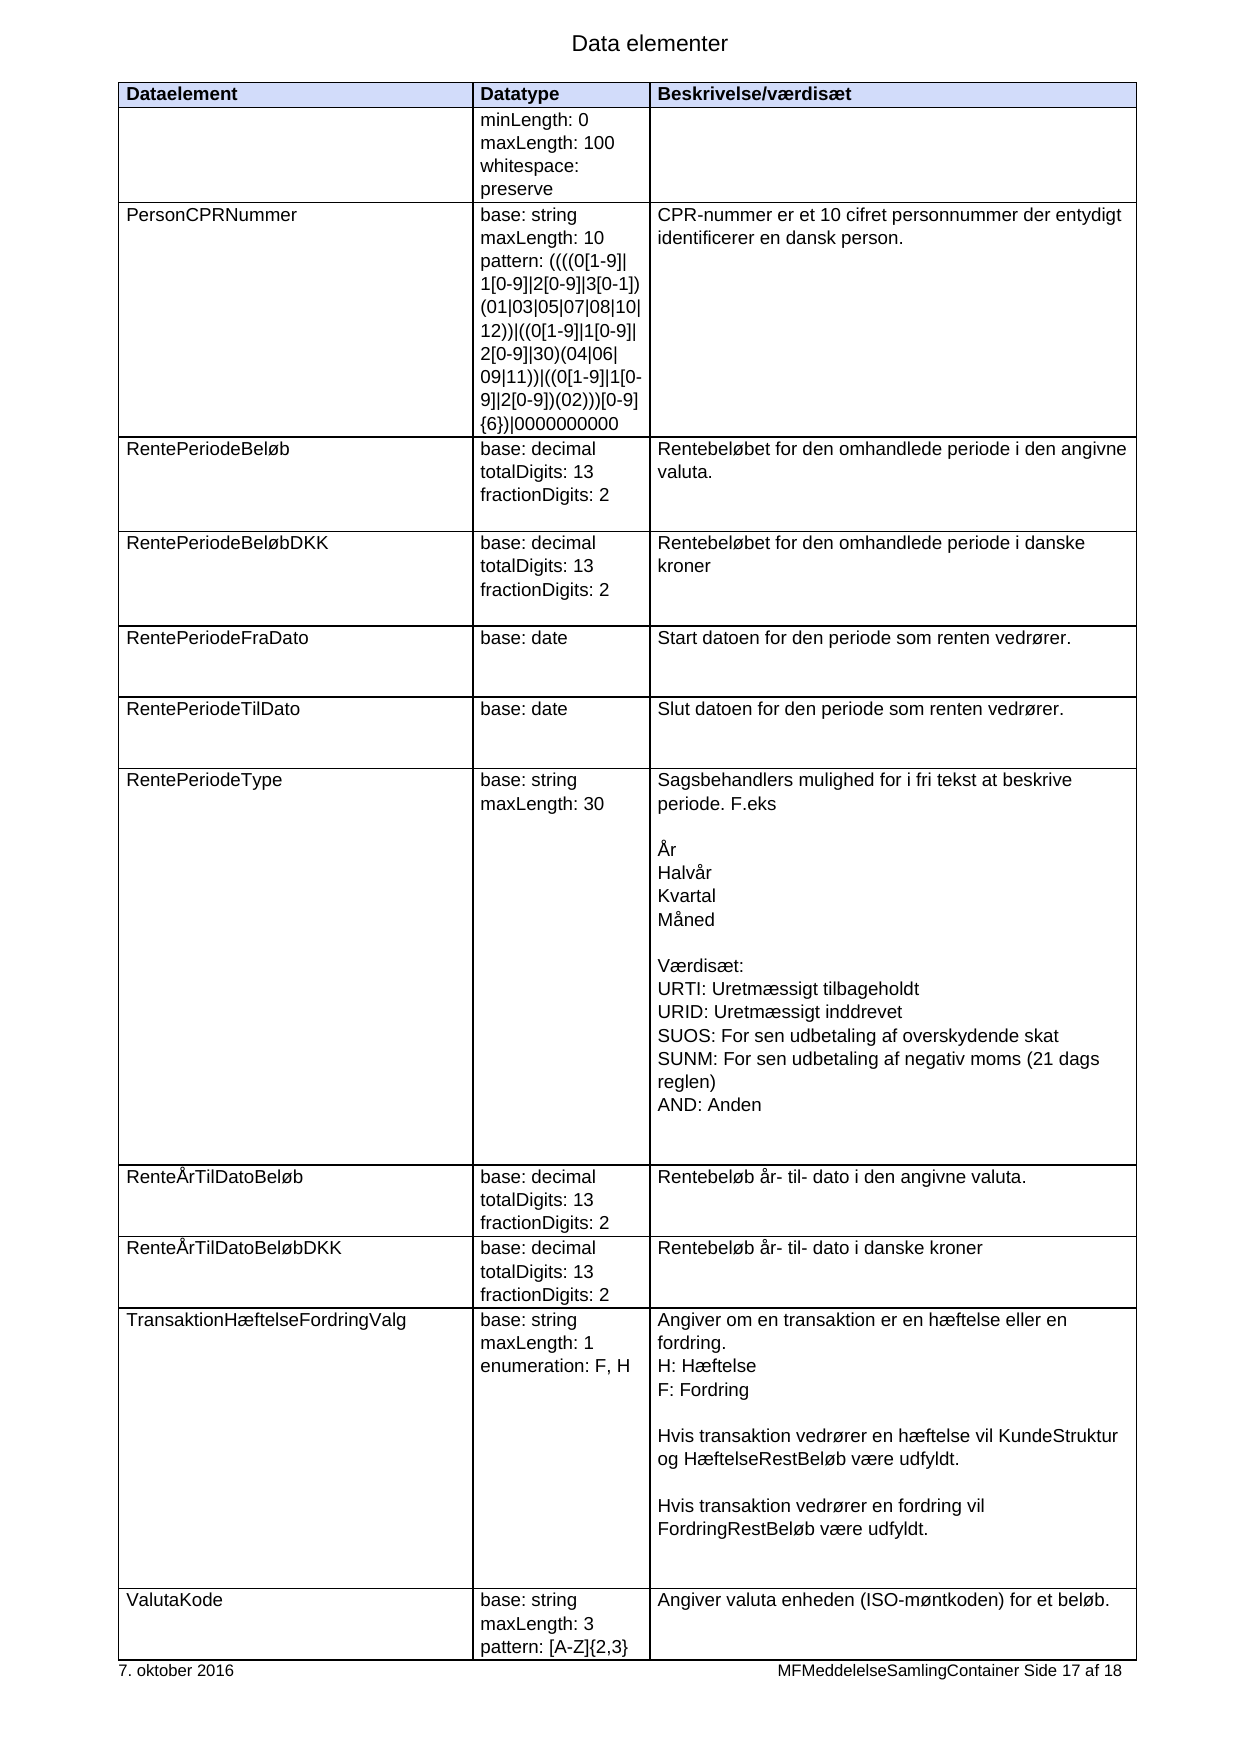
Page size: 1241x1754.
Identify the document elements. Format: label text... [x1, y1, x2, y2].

table_cell base: date [474, 698, 649, 767]
table_cell Rentebeløbet for den omhandlede periode i den angivne valuta. [651, 438, 1136, 531]
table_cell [474, 108, 649, 202]
table_cell TransaktionHæftelseFordringValg [119, 1309, 472, 1588]
table_cell RenteÅrTilDatoBeløbDKK [119, 1237, 472, 1307]
table_cell Sagsbehandlers mulighed for i fri tekst at beskrive periode. F.eks År Halvår Kvartal Måned Værdisæt: URTI: Uretmæssigt tilbageholdt URID: Uretmæssigt inddrevet SUOS: For sen udbetaling af overskydende skat SUNM: For sen udbetaling af negativ moms (21 dags reglen) AND: Anden [651, 769, 1136, 1164]
table_cell RentePeriodeBeløbDKK [119, 532, 472, 625]
table_cell CPR-nummer er et 10 cifret personnummer der entydigt identificerer en dansk person. [651, 203, 1136, 436]
table_cell Slut datoen for den periode som renten vedrører. [651, 698, 1136, 767]
table_cell Angiver valuta enheden (ISO-møntkoden) for et beløb. [651, 1589, 1136, 1659]
table_cell base: string maxLength: 30 [474, 769, 649, 1164]
table_header Datatype [474, 83, 649, 107]
table_cell Rentebeløb år- til- dato i danske kroner [651, 1237, 1136, 1307]
table_cell base: string maxLength: 3 pattern: [A-Z]{2,3} [474, 1589, 649, 1659]
table_cell Start datoen for den periode som renten vedrører. [651, 627, 1136, 696]
table_cell base: date [474, 627, 649, 696]
table_cell RenteÅrTilDatoBeløb [119, 1166, 472, 1236]
table_header Beskrivelse/værdisæt [651, 83, 1136, 107]
table_cell ValutaKode [119, 1589, 472, 1659]
table_cell RentePeriodeTilDato [119, 698, 472, 767]
table_cell Angiver om en transaktion er en hæftelse eller en fordring. H: Hæftelse F: Fordring Hvis transaktion vedrører en hæftelse vil KundeStruktur og HæftelseRestBeløb være udfyldt. Hvis transaktion vedrører en fordring vil FordringRestBeløb være udfyldt. [651, 1309, 1136, 1588]
table_cell Rentebeløbet for den omhandlede periode i danske kroner [651, 532, 1136, 625]
table_cell base: string maxLength: 1 enumeration: F, H [474, 1309, 649, 1588]
table_cell Rentebeløb år- til- dato i den angivne valuta. [651, 1166, 1136, 1236]
table_cell PersonCPRNummer [119, 203, 472, 436]
table_cell base: decimal totalDigits: 13 fractionDigits: 2 [474, 438, 649, 531]
table_header Dataelement [119, 83, 472, 107]
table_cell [651, 108, 1136, 202]
table_cell base: decimal totalDigits: 13 fractionDigits: 2 [474, 1166, 649, 1236]
table_cell RentePeriodeFraDato [119, 627, 472, 696]
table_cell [119, 108, 472, 202]
table_cell base: string maxLength: 10 pattern: ((((0[1-9]|1[0-9]|2[0-9]|3[0-1])(01|03|05|07|08|10|12))|((0[1-9]|1[0-9]|2[0-9]|30)(04|06|09|11))|((0[1-9]|1[0-9]|2[0-9])(02)))[0-9]{6})|0000000000 [474, 203, 649, 436]
table_cell RentePeriodeBeløb [119, 438, 472, 531]
table_cell base: decimal totalDigits: 13 fractionDigits: 2 [474, 1237, 649, 1307]
table_cell RentePeriodeType [119, 769, 472, 1164]
table_cell base: decimal totalDigits: 13 fractionDigits: 2 [474, 532, 649, 625]
